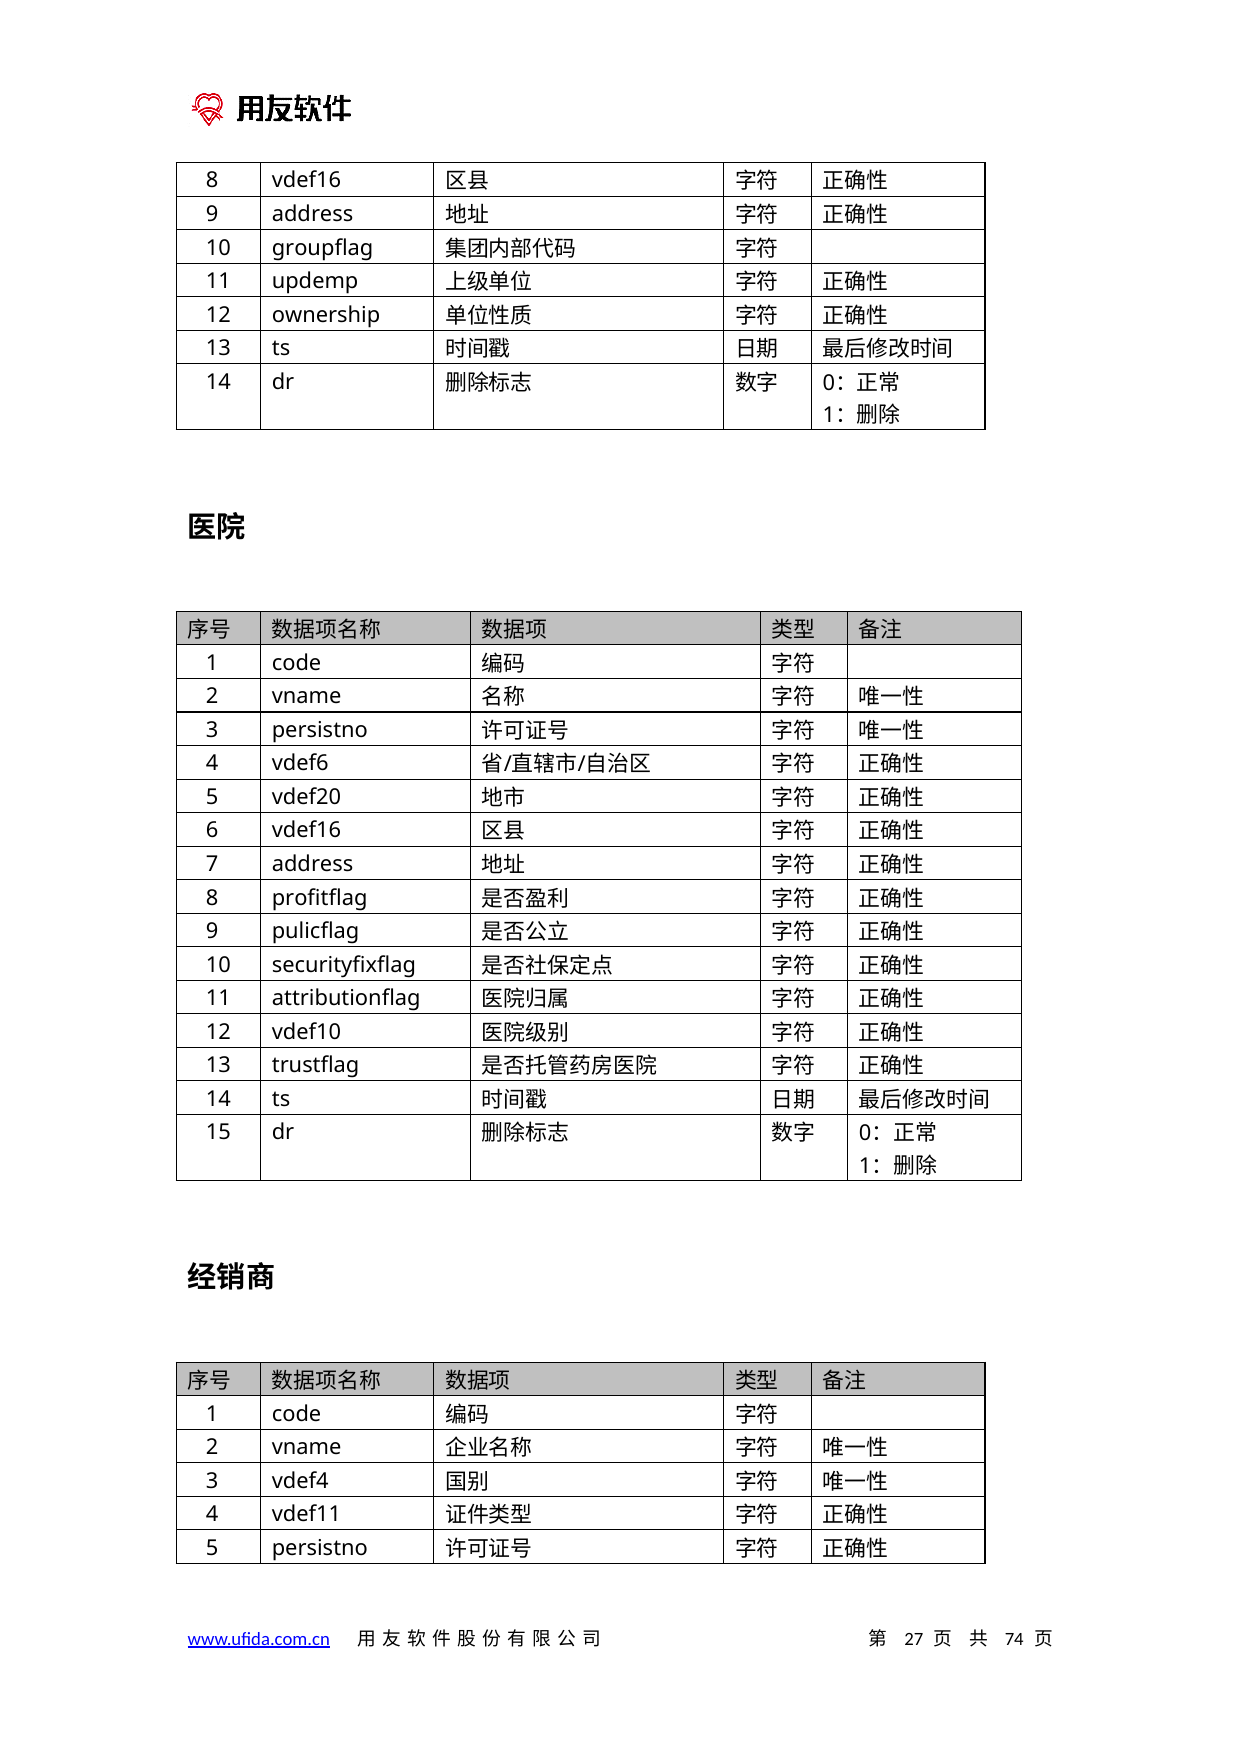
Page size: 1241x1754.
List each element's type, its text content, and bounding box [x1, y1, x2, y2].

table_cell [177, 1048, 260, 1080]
table_cell vname [261, 679, 470, 711]
table_cell 是否盈利 [471, 880, 760, 913]
table_cell 是否社保定点 [471, 947, 760, 980]
subtitle 医院 [187, 492, 1053, 557]
table_cell [177, 847, 260, 879]
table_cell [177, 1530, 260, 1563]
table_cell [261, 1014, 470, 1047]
table_cell 唯一性 [848, 713, 1021, 745]
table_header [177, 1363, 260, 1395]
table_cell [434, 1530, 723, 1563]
table_cell 正确性 [812, 297, 984, 330]
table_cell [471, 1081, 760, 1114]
table_cell [177, 163, 260, 196]
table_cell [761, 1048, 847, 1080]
table_cell code [261, 645, 470, 678]
table_cell 集团内部代码 [434, 230, 723, 263]
table_cell [177, 297, 260, 330]
table_cell 字符 [761, 981, 847, 1013]
table_cell 删除标志 [434, 364, 723, 429]
table_cell dr [261, 364, 433, 429]
table_cell [177, 813, 260, 846]
table_cell 医院归属 [471, 981, 760, 1013]
table_cell vdef20 [261, 780, 470, 812]
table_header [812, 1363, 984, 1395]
table_cell persistno [261, 713, 470, 745]
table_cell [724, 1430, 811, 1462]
table_cell updemp [261, 264, 433, 296]
table_cell [177, 880, 260, 913]
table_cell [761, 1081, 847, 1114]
table_cell 数字 [724, 364, 811, 429]
table_cell [177, 780, 260, 812]
table_cell 上级单位 [434, 264, 723, 296]
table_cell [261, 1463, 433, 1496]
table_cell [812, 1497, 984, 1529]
table_cell 字符 [761, 914, 847, 946]
table_cell 正确性 [848, 746, 1021, 778]
table_cell ts [261, 331, 433, 363]
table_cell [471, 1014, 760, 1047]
table_cell [177, 331, 260, 363]
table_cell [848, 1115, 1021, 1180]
table_cell 字符 [761, 780, 847, 812]
table_cell [812, 230, 984, 263]
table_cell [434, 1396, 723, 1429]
table_cell [177, 914, 260, 946]
table_cell 字符 [724, 197, 811, 229]
table_cell attributionflag [261, 981, 470, 1013]
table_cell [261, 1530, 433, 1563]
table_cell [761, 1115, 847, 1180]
table_cell 正确性 [812, 197, 984, 229]
table_cell [177, 713, 260, 745]
table_cell 唯一性 [848, 679, 1021, 711]
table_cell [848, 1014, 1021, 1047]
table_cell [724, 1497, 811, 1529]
table_cell 区县 [471, 813, 760, 846]
table_cell vdef16 [261, 813, 470, 846]
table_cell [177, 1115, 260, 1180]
table_cell [177, 197, 260, 229]
table_cell 字符 [761, 880, 847, 913]
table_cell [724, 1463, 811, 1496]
table_cell address [261, 197, 433, 229]
table_cell [177, 645, 260, 678]
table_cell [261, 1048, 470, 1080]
table_cell securityfixflag [261, 947, 470, 980]
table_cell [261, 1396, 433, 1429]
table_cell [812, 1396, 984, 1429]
table_cell 正确性 [848, 813, 1021, 846]
table_cell 字符 [761, 947, 847, 980]
table_cell [177, 264, 260, 296]
subtitle 经销商 [187, 1243, 1053, 1308]
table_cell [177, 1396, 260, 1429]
table_cell 编码 [471, 645, 760, 678]
table_cell 地址 [471, 847, 760, 879]
table_header 序号 [177, 612, 260, 644]
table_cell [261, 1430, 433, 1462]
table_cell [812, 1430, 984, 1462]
table_cell 字符 [761, 813, 847, 846]
table_cell address [261, 847, 470, 879]
table_cell 正确性 [848, 847, 1021, 879]
table_header 类型 [761, 612, 847, 644]
table_cell 是否公立 [471, 914, 760, 946]
table_header 数据项 [471, 612, 760, 644]
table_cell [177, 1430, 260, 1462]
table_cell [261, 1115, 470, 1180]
table_cell 0：正常 1：删除 [812, 364, 984, 429]
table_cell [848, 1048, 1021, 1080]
table_header 备注 [848, 612, 1021, 644]
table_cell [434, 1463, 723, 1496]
table_cell 正确性 [848, 947, 1021, 980]
table_header 数据项名称 [261, 612, 470, 644]
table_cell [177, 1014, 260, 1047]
table_cell 最后修改时间 [812, 331, 984, 363]
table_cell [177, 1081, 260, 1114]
table_cell [177, 679, 260, 711]
table_cell 字符 [761, 679, 847, 711]
table_cell 字符 [761, 746, 847, 778]
table_cell vdef16 [261, 163, 433, 196]
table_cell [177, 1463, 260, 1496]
table_cell 正确性 [848, 880, 1021, 913]
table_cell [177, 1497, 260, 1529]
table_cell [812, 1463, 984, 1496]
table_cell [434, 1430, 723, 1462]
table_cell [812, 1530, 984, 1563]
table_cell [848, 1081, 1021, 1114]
table_cell 字符 [724, 297, 811, 330]
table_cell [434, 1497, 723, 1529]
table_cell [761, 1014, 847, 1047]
table_cell ownership [261, 297, 433, 330]
table_cell 单位性质 [434, 297, 723, 330]
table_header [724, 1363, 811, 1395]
table_cell 地址 [434, 197, 723, 229]
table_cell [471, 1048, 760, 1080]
table_cell vdef6 [261, 746, 470, 778]
table_cell [177, 746, 260, 778]
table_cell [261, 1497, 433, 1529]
table_cell [848, 645, 1021, 678]
table_cell 许可证号 [471, 713, 760, 745]
table_cell 名称 [471, 679, 760, 711]
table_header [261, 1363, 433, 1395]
picture [187, 88, 352, 127]
table_cell 正确性 [812, 163, 984, 196]
table_cell pulicflag [261, 914, 470, 946]
table_cell groupflag [261, 230, 433, 263]
table_cell [177, 981, 260, 1013]
table_cell 字符 [761, 847, 847, 879]
table_cell 正确性 [812, 264, 984, 296]
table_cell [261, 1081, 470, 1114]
table_cell 地市 [471, 780, 760, 812]
table_cell profitflag [261, 880, 470, 913]
table_cell 正确性 [848, 981, 1021, 1013]
table_cell 时间戳 [434, 331, 723, 363]
table_cell 区县 [434, 163, 723, 196]
table_cell 字符 [724, 163, 811, 196]
table_cell 日期 [724, 331, 811, 363]
table_cell 正确性 [848, 780, 1021, 812]
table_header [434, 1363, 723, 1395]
table_cell 字符 [724, 264, 811, 296]
table_cell [177, 230, 260, 263]
table_cell 字符 [761, 645, 847, 678]
table_cell 字符 [761, 713, 847, 745]
table_cell [177, 364, 260, 429]
table_cell [177, 947, 260, 980]
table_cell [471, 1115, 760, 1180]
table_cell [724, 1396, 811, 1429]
table_cell 字符 [724, 230, 811, 263]
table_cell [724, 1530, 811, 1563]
table_cell 省/直辖市/自治区 [471, 746, 760, 778]
table_cell 正确性 [848, 914, 1021, 946]
